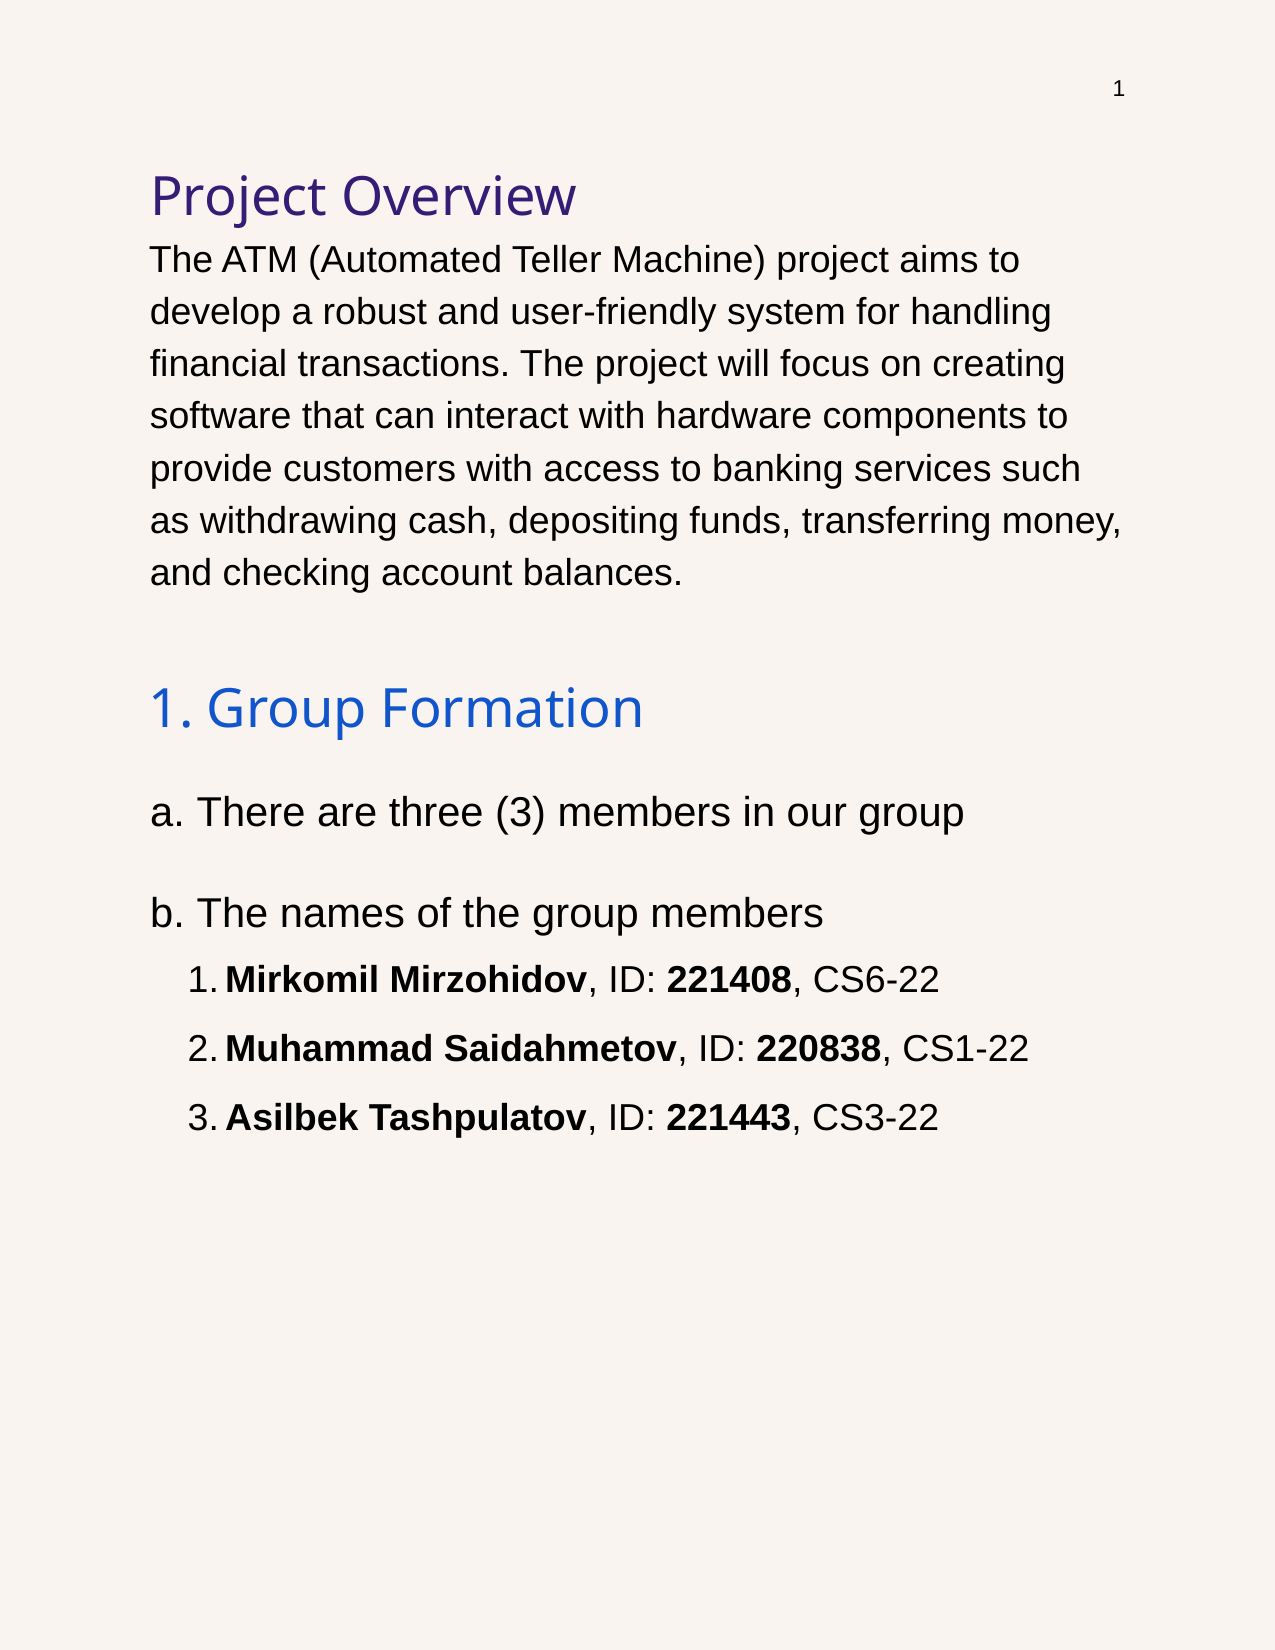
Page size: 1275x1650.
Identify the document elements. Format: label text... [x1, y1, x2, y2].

subtitle Group Formation [148, 670, 1124, 743]
list Mirkomil Mirzohidov, ID: 221408, CS6-22 [187, 957, 1124, 1000]
text The ATM (Automated Teller Machine) project aims to develop a robust and user-friendly system for handling financial transactions. The project will focus on creating software that can interact with hardware components to provide customers with access to banking services such as withdrawing cash, depositing funds, transferring money, and checking account balances. [148, 237, 1124, 593]
list Asilbek Tashpulatov, ID: 221443, CS3-22 [187, 1095, 1124, 1138]
list The names of the group members [150, 888, 1124, 936]
list There are three (3) members in our group [150, 787, 1124, 835]
list Muhammad Saidahmetov, ID: 220838, CS1-22 [187, 1026, 1124, 1069]
text Project Overview [150, 158, 1124, 232]
